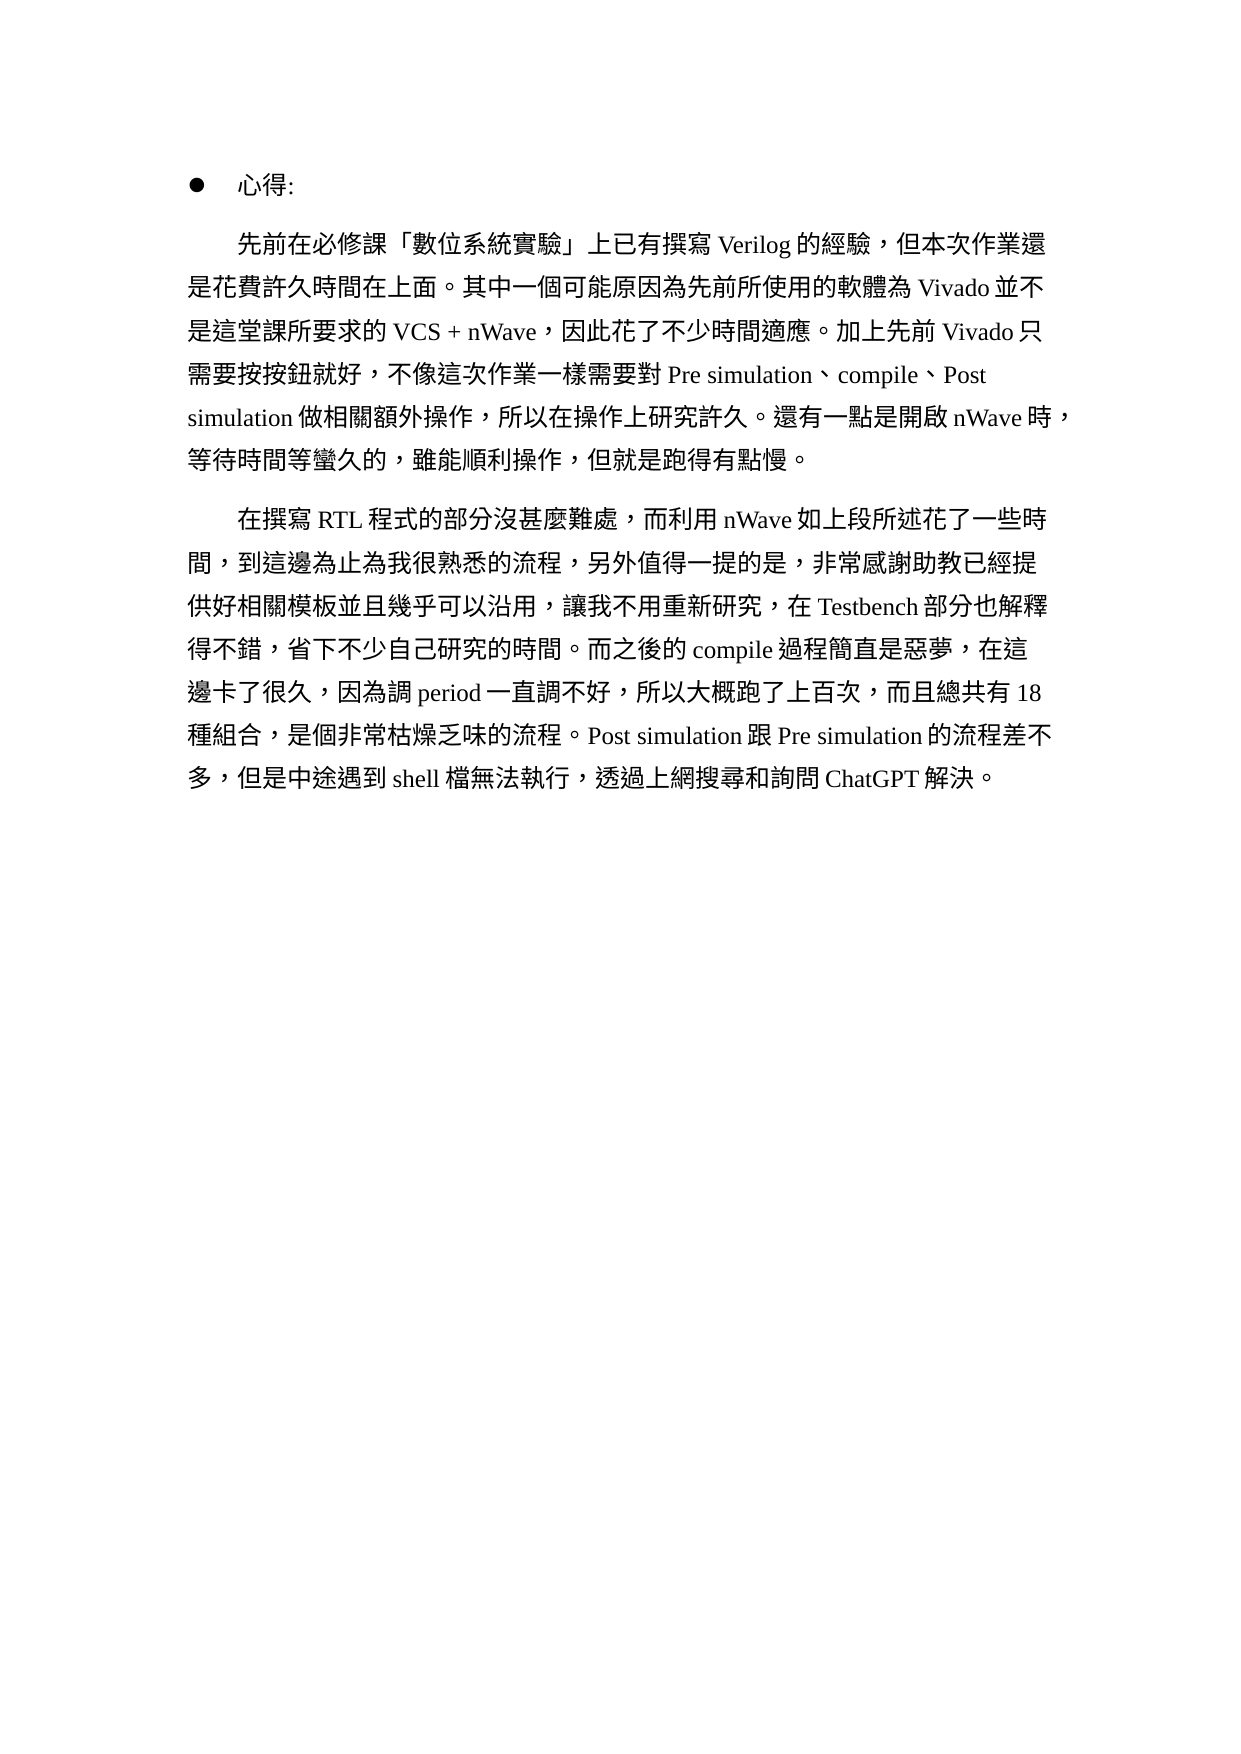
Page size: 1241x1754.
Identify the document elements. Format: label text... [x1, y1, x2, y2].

text 在撰寫RTL程式的部分沒甚麼難處，而利用nWave如上段所述花了一些時間，到這邊為止為我很熟悉的流程，另外值得一提的是，非常感謝助教已經提供好相關模板並且幾乎可以沿用，讓我不用重新研究，在Testbench部分也解釋得不錯，省下不少自己研究的時間。而之後的compile過程簡直是惡夢，在這邊卡了很久，因為調period一直調不好，所以大概跑了上百次，而且總共有18種組合，是個非常枯燥乏味的流程。Post simulation跟Pre simulation的流程差不多，但是中途遇到shell檔無法執行，透過上網搜尋和詢問ChatGPT解決。 [187, 499, 1053, 796]
text 先前在必修課「數位系統實驗」上已有撰寫Verilog的經驗，但本次作業還是花費許久時間在上面。其中一個可能原因為先前所使用的軟體為Vivado並不是這堂課所要求的VCS + nWave，因此花了不少時間適應。加上先前Vivado只需要按按鈕就好，不像這次作業一樣需要對Pre simulation、compile、Post simulation做相關額外操作，所以在操作上研究許久。還有一點是開啟nWave時，等待時間等蠻久的，雖能順利操作，但就是跑得有點慢。 [187, 224, 1053, 477]
list 心得: [187, 164, 1053, 202]
